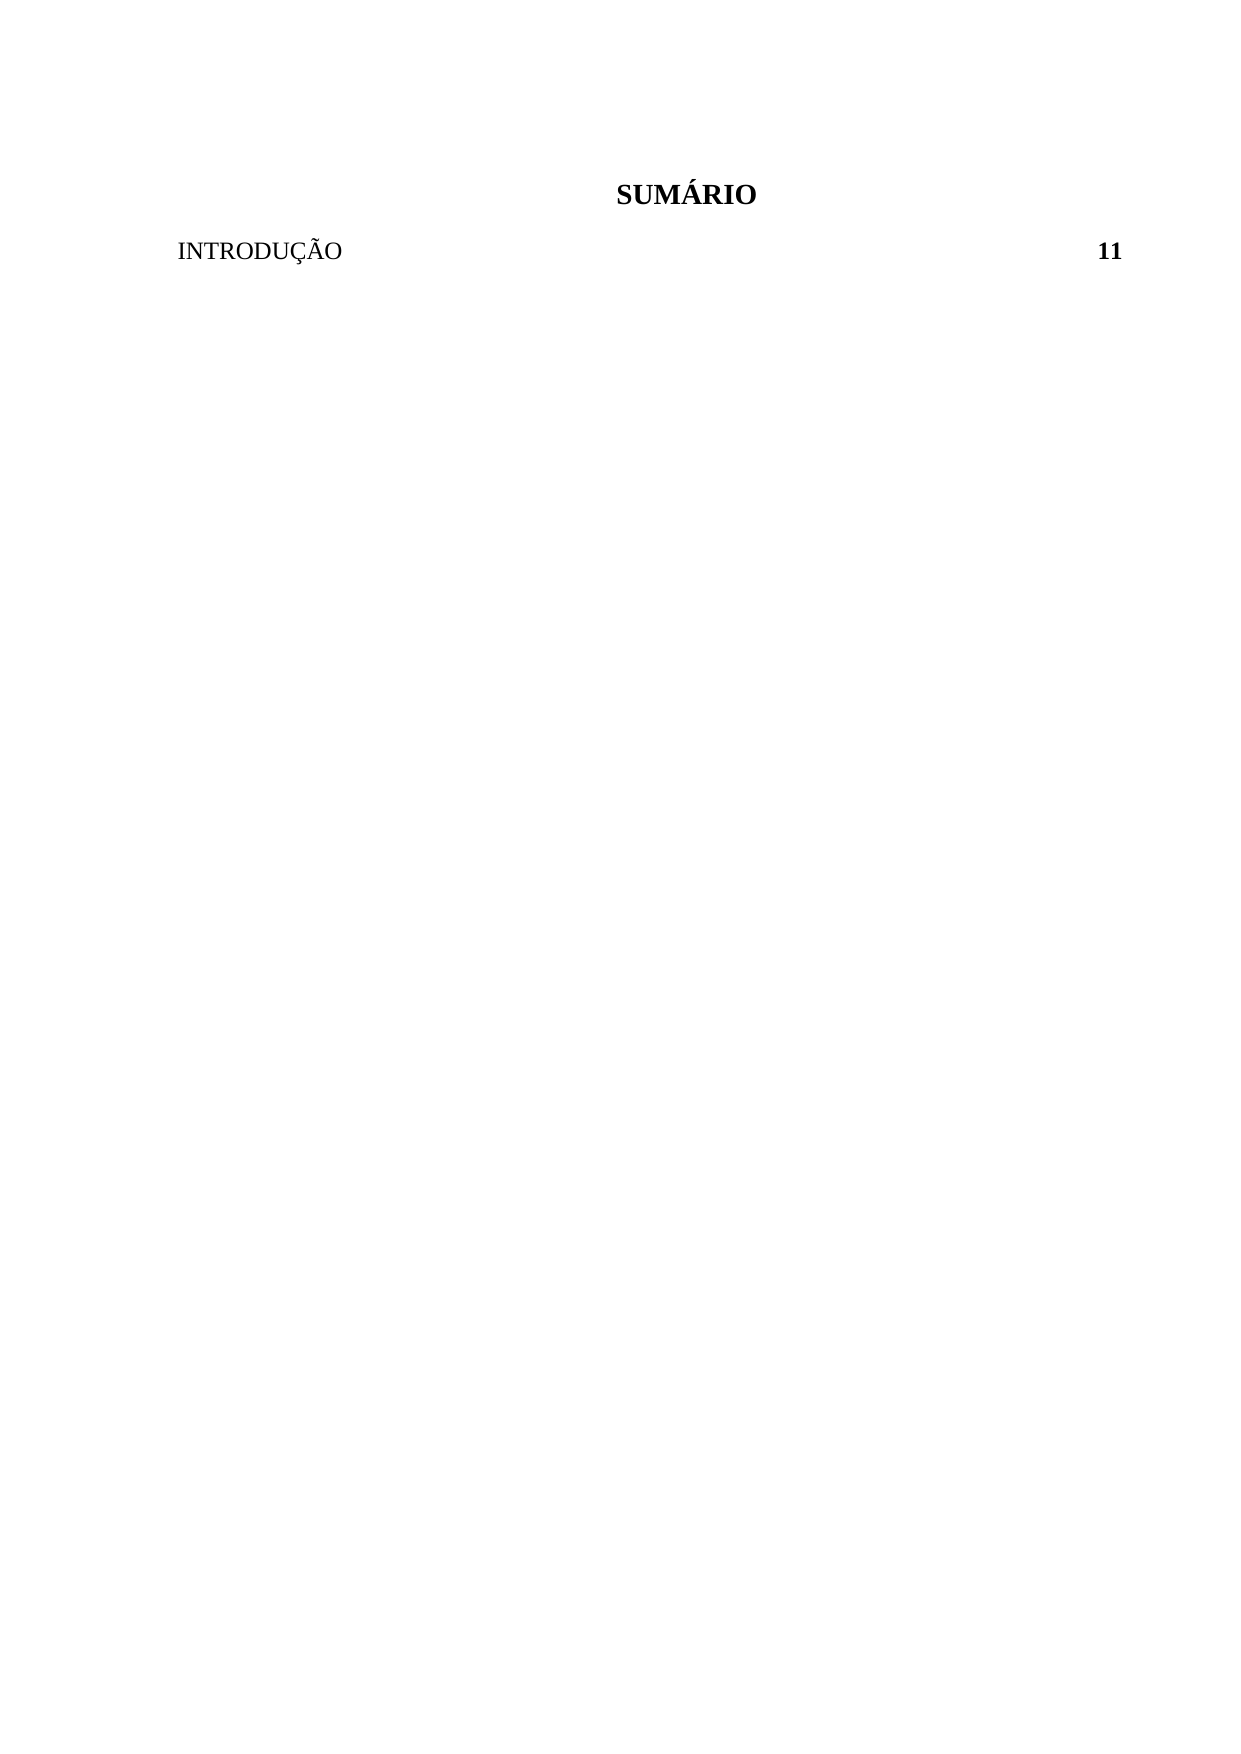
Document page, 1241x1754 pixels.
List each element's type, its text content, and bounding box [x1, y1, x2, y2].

text SUMÁRIO [177, 177, 1122, 211]
